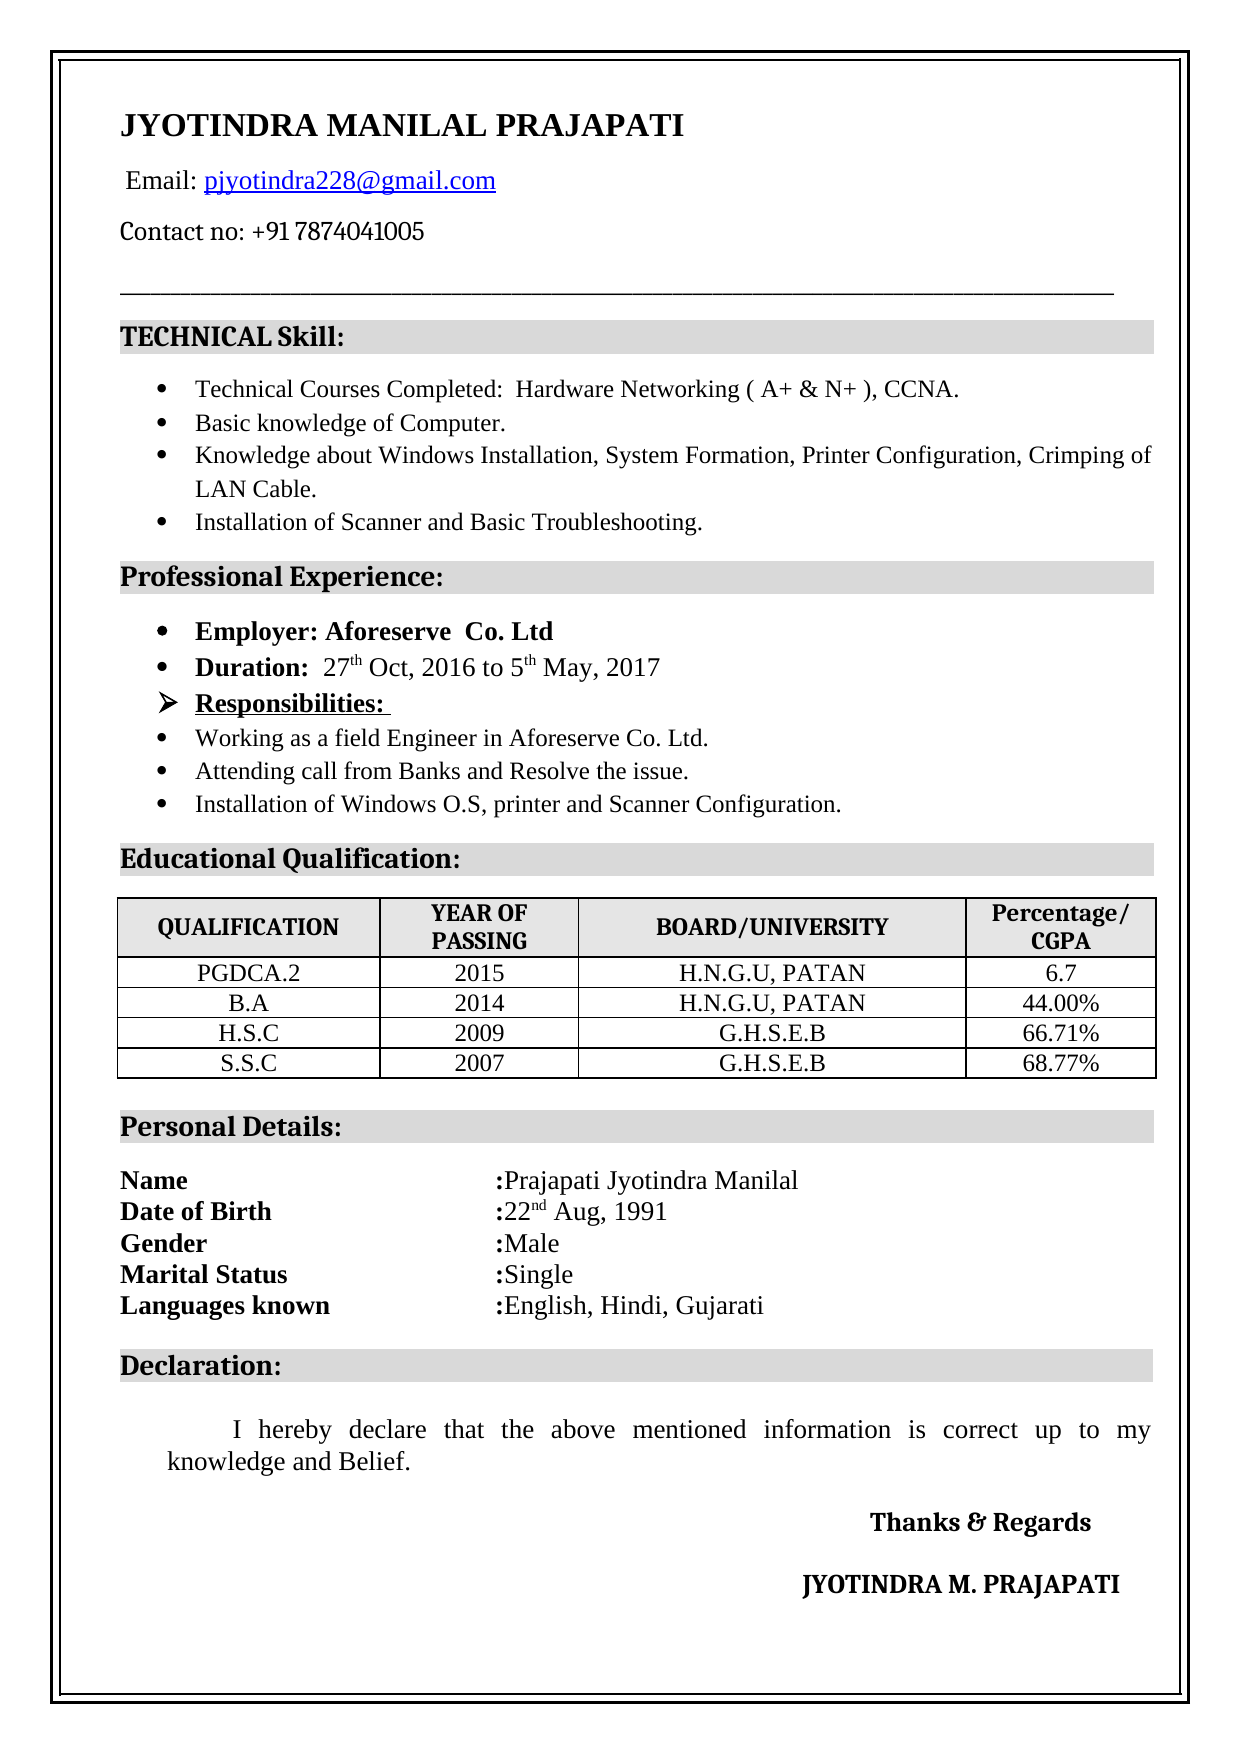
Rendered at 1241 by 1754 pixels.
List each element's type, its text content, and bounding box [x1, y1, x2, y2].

table_cell 6.7 [967, 958, 1155, 986]
list Employer: Aforeserve Co. Ltd [157, 615, 1153, 646]
table_cell 2007 [381, 1049, 578, 1077]
table_cell H.N.G.U, PATAN [579, 988, 965, 1017]
text Declaration: [120, 1349, 1153, 1382]
text Professional Experience: [120, 561, 1154, 594]
list Knowledge about Windows Installation, System Formation, Printer Configuration, Crimping of LAN Cable. [157, 441, 1153, 502]
text Personal Details: [120, 1110, 1154, 1143]
text TECHNICAL Skill: [120, 320, 1154, 354]
table_header YEAR OF PASSING [381, 899, 578, 956]
table_cell 68.77% [967, 1049, 1155, 1077]
text Educational Qualification: [120, 843, 1154, 876]
table_cell 2014 [381, 988, 578, 1017]
list Installation of Scanner and Basic Troubleshooting. [157, 507, 1153, 535]
text Email: pjyotindra228@gmail.com [120, 164, 1153, 195]
text ___________________________________________________________________________________________________ [120, 268, 1153, 299]
table_header BOARD/UNIVERSITY [579, 899, 965, 956]
table_cell PGDCA.2 [118, 958, 379, 986]
text Name :Prajapati Jyotindra Manilal [120, 1164, 1153, 1196]
list Technical Courses Completed: Hardware Networking ( A+ & N+ ), CCNA. [157, 374, 1153, 403]
list Basic knowledge of Computer. [157, 408, 1153, 436]
table_cell H.S.C [118, 1018, 379, 1047]
text I hereby declare that the above mentioned information is correct up to my knowledge and Belief. [167, 1413, 1153, 1476]
text Languages known :English, Hindi, Gujarati [120, 1289, 1153, 1320]
text Contact no: +91 7874041005 [120, 216, 1153, 247]
table_cell G.H.S.E.B [579, 1049, 965, 1077]
table_cell H.N.G.U, PATAN [579, 958, 965, 986]
table_cell 2009 [381, 1018, 578, 1047]
table_cell G.H.S.E.B [579, 1018, 965, 1047]
table_cell 66.71% [967, 1018, 1155, 1047]
text Marital Status :Single [120, 1258, 1153, 1289]
list Duration: 27th Oct, 2016 to 5th May, 2017 [157, 651, 1153, 682]
table_header QUALIFICATION [118, 899, 379, 956]
table_cell S.S.C [118, 1049, 379, 1077]
text Gender :Male [120, 1227, 1153, 1258]
table_cell B.A [118, 988, 379, 1017]
table_cell 2015 [381, 958, 578, 986]
list Installation of Windows O.S, printer and Scanner Configuration. [157, 789, 1153, 817]
text JYOTINDRA M. PRAJAPATI [120, 1569, 1153, 1600]
list Working as a field Engineer in Aforeserve Co. Ltd. [157, 723, 1153, 751]
list Attending call from Banks and Resolve the issue. [157, 756, 1153, 784]
text Thanks & Regards [795, 1507, 1153, 1538]
list Responsibilities: [157, 687, 1153, 718]
table_header Percentage/CGPA [967, 899, 1155, 956]
text JYOTINDRA MANILAL PRAJAPATI [120, 105, 1153, 143]
table_cell 44.00% [967, 988, 1155, 1017]
text Date of Birth :22nd Aug, 1991 [120, 1196, 1153, 1227]
